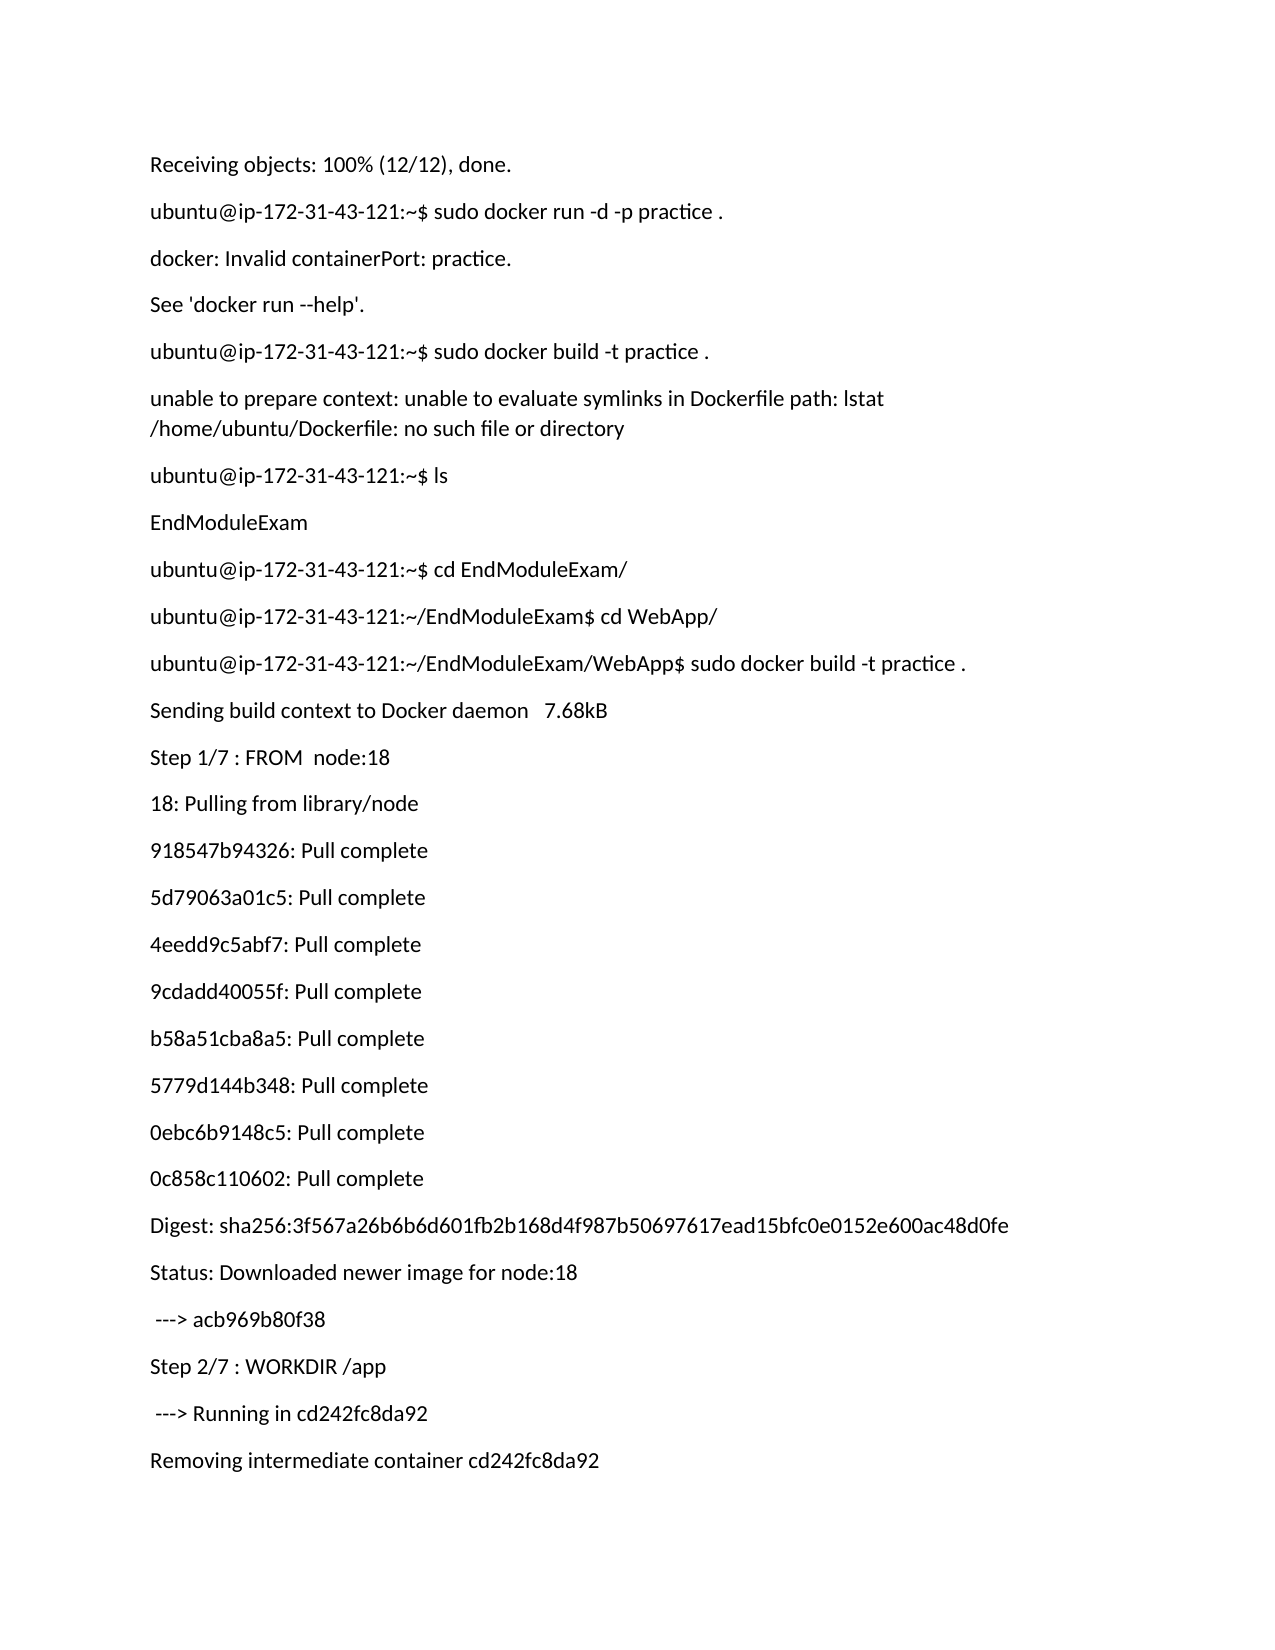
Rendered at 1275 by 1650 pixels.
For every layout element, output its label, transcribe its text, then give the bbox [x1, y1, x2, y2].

text 4eedd9c5abf7: Pull complete [150, 930, 1125, 958]
text 918547b94326: Pull complete [150, 836, 1125, 864]
text ubuntu@ip-172-31-43-121:~$ sudo docker run -d -p practice . [150, 197, 1125, 225]
text 5d79063a01c5: Pull complete [150, 883, 1125, 911]
text ---> Running in cd242fc8da92 [150, 1399, 1125, 1427]
text Step 1/7 : FROM node:18 [150, 743, 1125, 771]
text 9cdadd40055f: Pull complete [150, 977, 1125, 1005]
text Status: Downloaded newer image for node:18 [150, 1258, 1125, 1286]
text Digest: sha256:3f567a26b6b6d601fb2b168d4f987b50697617ead15bfc0e0152e600ac48d0fe [150, 1211, 1125, 1239]
text 5779d144b348: Pull complete [150, 1071, 1125, 1099]
text EndModuleExam [150, 508, 1125, 536]
text unable to prepare context: unable to evaluate symlinks in Dockerfile path: lstat /home/ubuntu/Dockerfile: no such file or directory [150, 384, 1125, 443]
text ubuntu@ip-172-31-43-121:~$ sudo docker build -t practice . [150, 337, 1125, 366]
text Receiving objects: 100% (12/12), done. [150, 150, 1125, 178]
text ubuntu@ip-172-31-43-121:~/EndModuleExam/WebApp$ sudo docker build -t practice . [150, 649, 1125, 677]
text Sending build context to Docker daemon 7.68kB [150, 696, 1125, 724]
text ubuntu@ip-172-31-43-121:~$ ls [150, 461, 1125, 489]
text Removing intermediate container cd242fc8da92 [150, 1446, 1125, 1474]
text b58a51cba8a5: Pull complete [150, 1024, 1125, 1052]
text 18: Pulling from library/node [150, 789, 1125, 818]
text Step 2/7 : WORKDIR /app [150, 1352, 1125, 1380]
text 0c858c110602: Pull complete [150, 1164, 1125, 1193]
text See 'docker run --help'. [150, 291, 1125, 319]
text ---> acb969b80f38 [150, 1305, 1125, 1333]
text ubuntu@ip-172-31-43-121:~$ cd EndModuleExam/ [150, 555, 1125, 583]
text 0ebc6b9148c5: Pull complete [150, 1118, 1125, 1146]
text ubuntu@ip-172-31-43-121:~/EndModuleExam$ cd WebApp/ [150, 602, 1125, 630]
text docker: Invalid containerPort: practice. [150, 244, 1125, 272]
